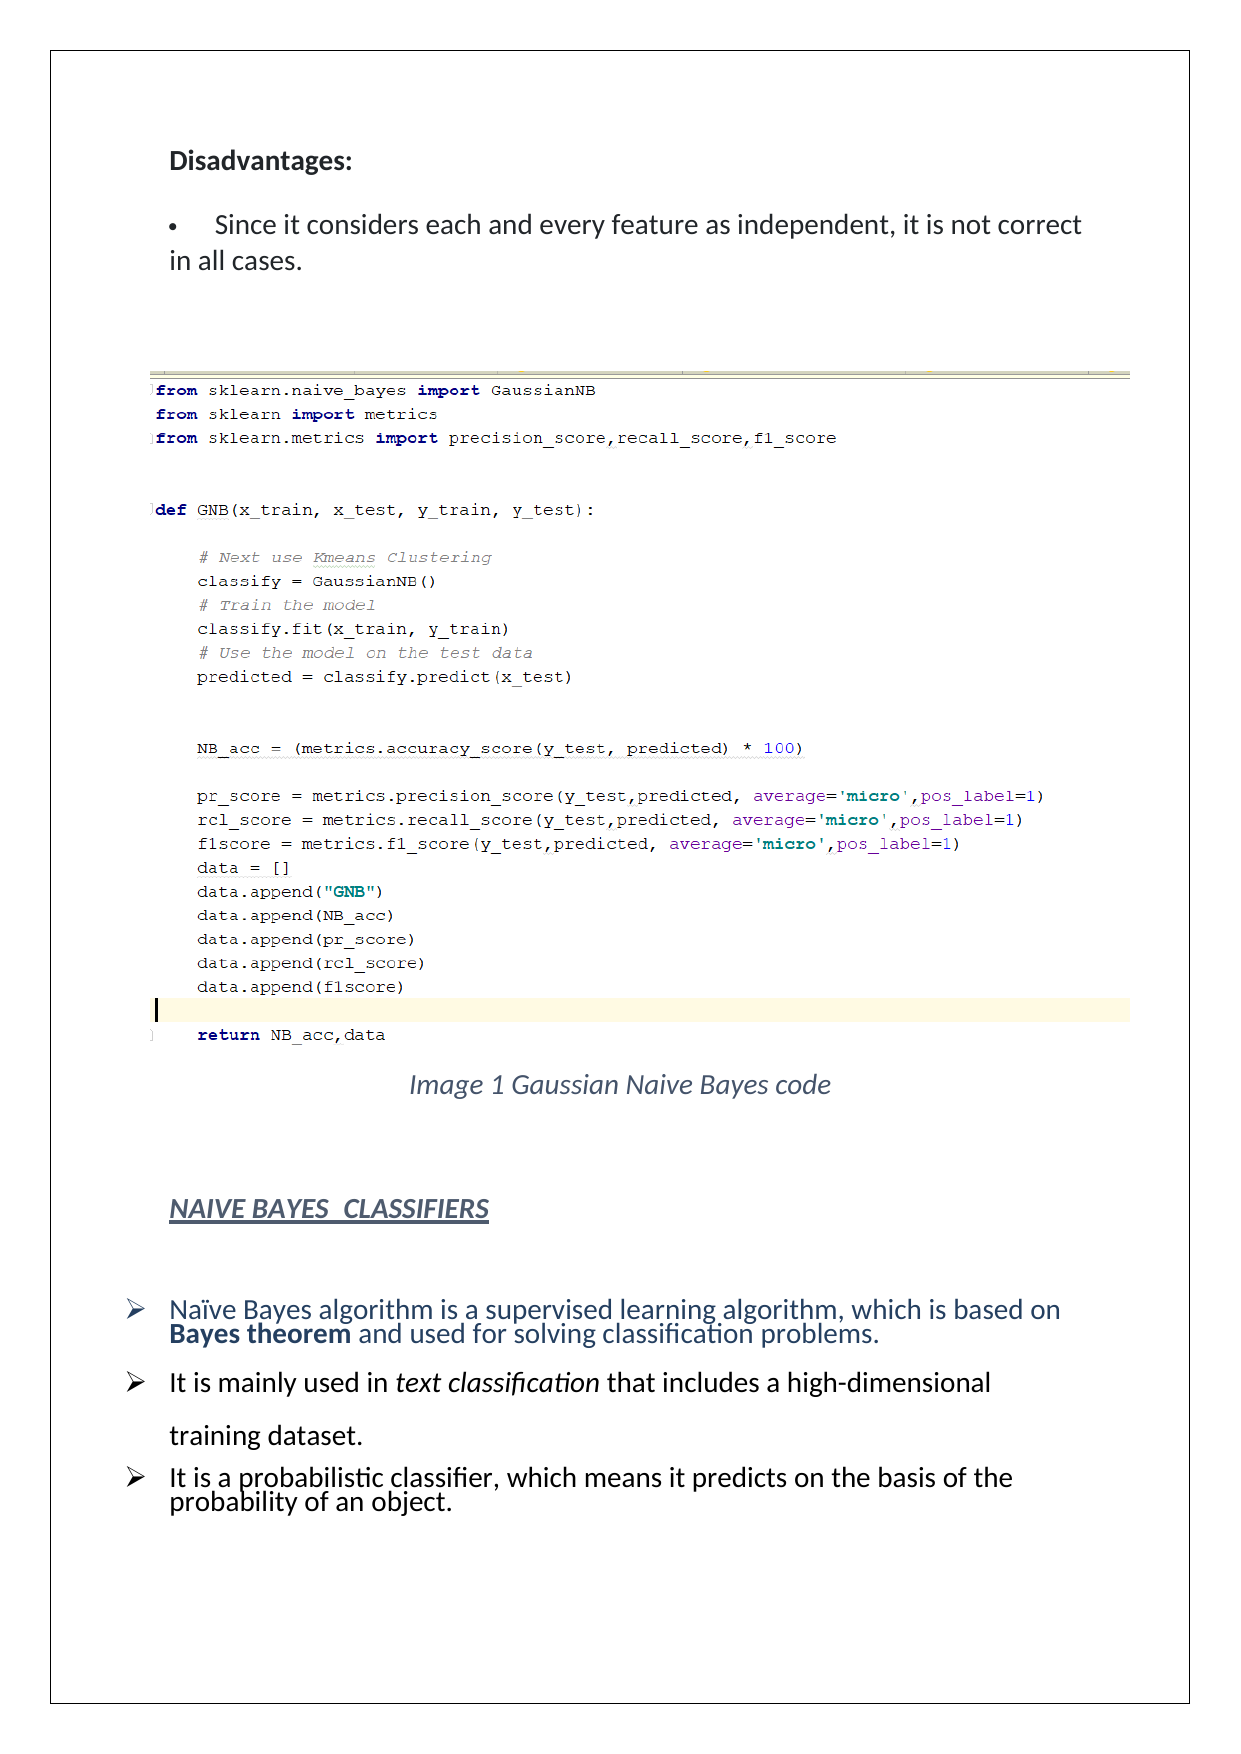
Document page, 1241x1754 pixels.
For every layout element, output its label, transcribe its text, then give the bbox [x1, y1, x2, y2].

list It is a probabilistic classifier, which means it predicts on the basis of the probability of an object. [124, 1467, 1084, 1519]
picture [150, 371, 1130, 1045]
text Image 1 Gaussian Naive Bayes code [409, 1066, 1165, 1102]
text Disadvantages: [169, 142, 1084, 177]
text NAIVE BAYES CLASSIFIERS [169, 1137, 1084, 1238]
list Since it considers each and every feature as independent, it is not correct in all cases. [169, 206, 1084, 278]
list It is mainly used in text classification that includes a high-dimensional training dataset. [124, 1351, 1084, 1456]
subtitle Naïve Bayes algorithm is a supervised learning algorithm, which is based on Bayes theorem and used for solving classification problems. [124, 1299, 1084, 1351]
